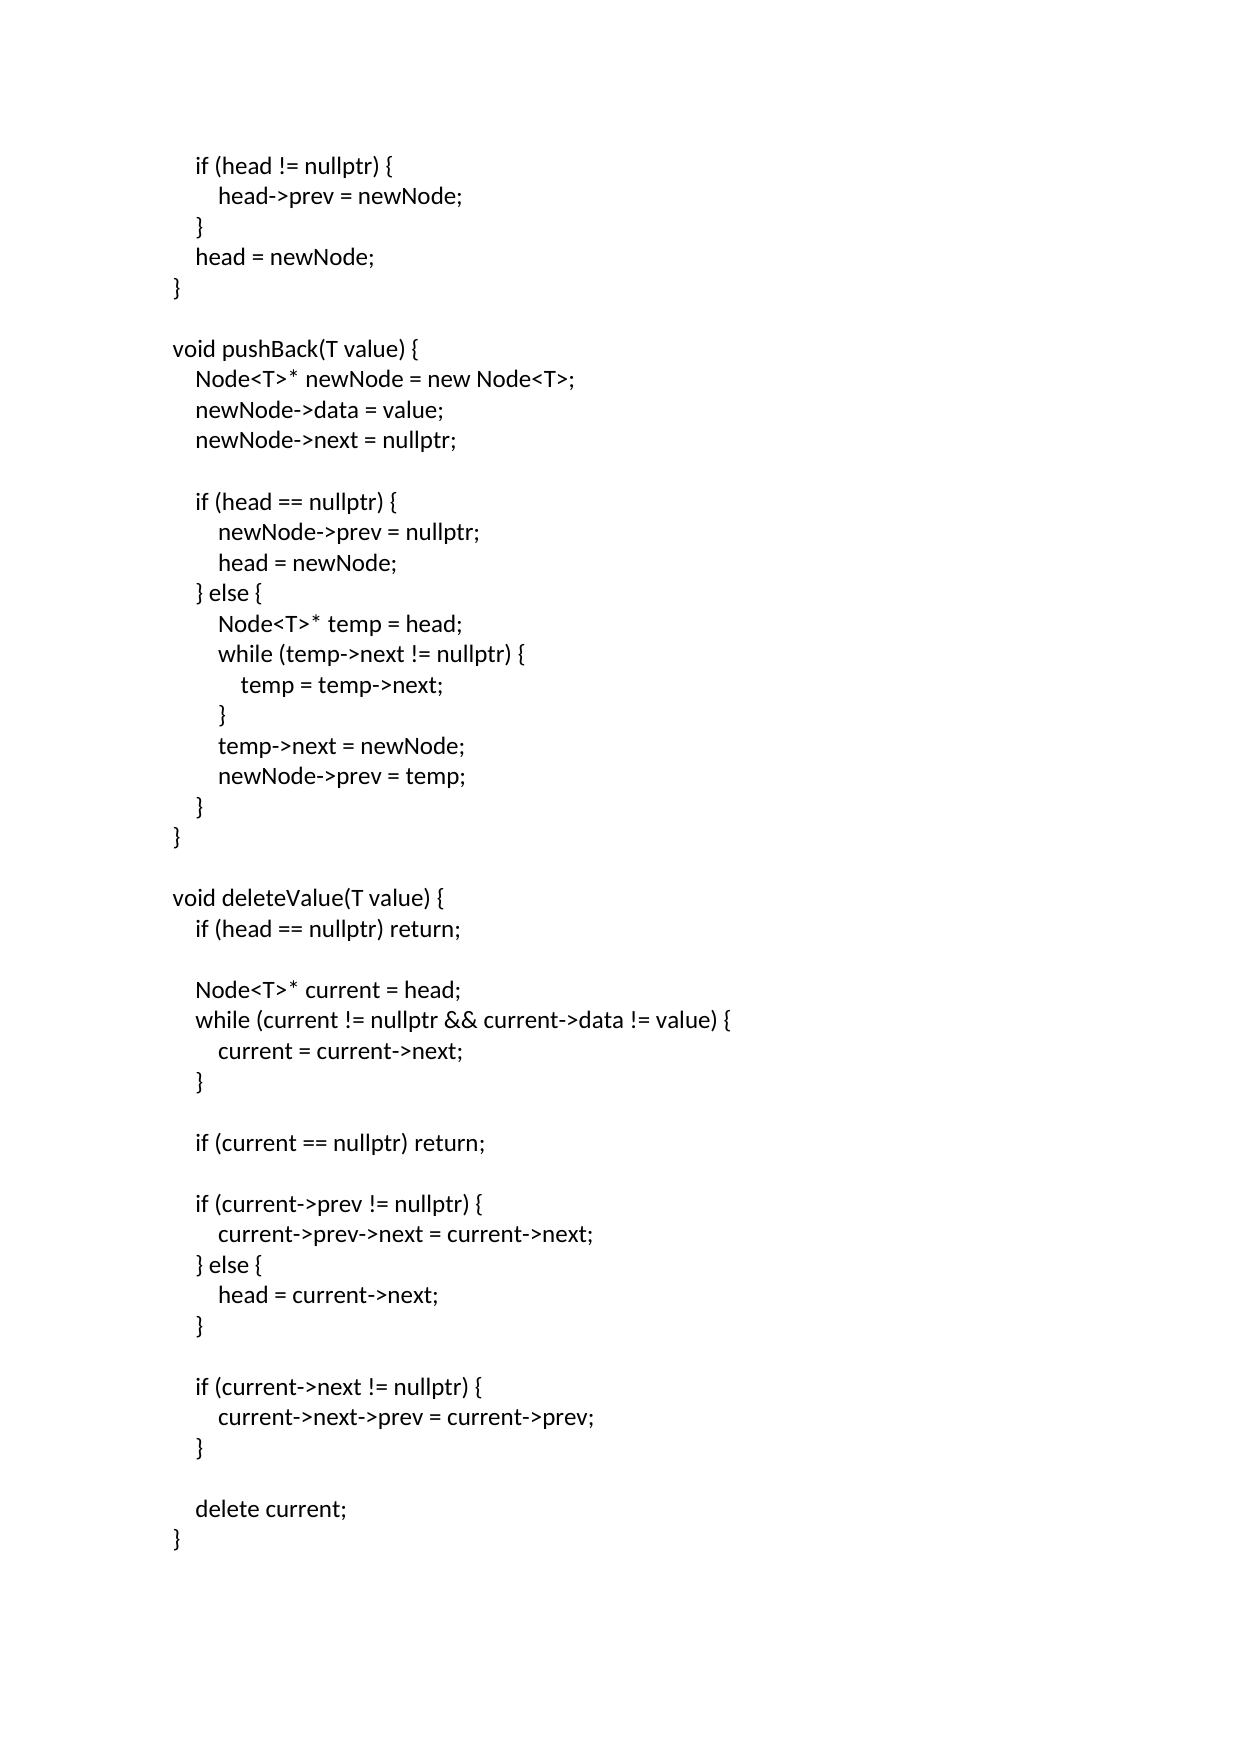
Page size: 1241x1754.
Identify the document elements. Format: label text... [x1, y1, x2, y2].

text current = current->next; [150, 1035, 1090, 1066]
text } [150, 211, 1090, 242]
text Node<T>* newNode = new Node<T>; [150, 364, 1090, 394]
text } [150, 1310, 1090, 1340]
text head = newNode; [150, 242, 1090, 272]
text void deleteValue(T value) { [150, 882, 1090, 913]
text current->prev->next = current->next; [150, 1218, 1090, 1249]
text if (head != nullptr) { [150, 150, 1090, 181]
text if (head == nullptr) return; [150, 913, 1090, 943]
text } else { [150, 1249, 1090, 1279]
text head = current->next; [150, 1279, 1090, 1310]
text } [150, 791, 1090, 821]
text head = newNode; [150, 547, 1090, 577]
text } [150, 272, 1090, 303]
text Node<T>* current = head; [150, 974, 1090, 1004]
text newNode->prev = nullptr; [150, 516, 1090, 547]
text } [150, 699, 1090, 730]
text head->prev = newNode; [150, 181, 1090, 211]
text temp = temp->next; [150, 669, 1090, 699]
text temp->next = newNode; [150, 730, 1090, 760]
text newNode->data = value; [150, 394, 1090, 425]
text if (current->prev != nullptr) { [150, 1188, 1090, 1218]
text newNode->prev = temp; [150, 760, 1090, 791]
text } [150, 821, 1090, 852]
text while (current != nullptr && current->data != value) { [150, 1004, 1090, 1035]
text current->next->prev = current->prev; [150, 1401, 1090, 1432]
text } [150, 1523, 1090, 1554]
text while (temp->next != nullptr) { [150, 638, 1090, 669]
text delete current; [150, 1493, 1090, 1523]
text } [150, 1432, 1090, 1462]
text if (current->next != nullptr) { [150, 1371, 1090, 1401]
text if (current == nullptr) return; [150, 1127, 1090, 1157]
text void pushBack(T value) { [150, 333, 1090, 364]
text } else { [150, 577, 1090, 608]
text Node<T>* temp = head; [150, 608, 1090, 638]
text } [150, 1066, 1090, 1096]
text newNode->next = nullptr; [150, 425, 1090, 455]
text if (head == nullptr) { [150, 486, 1090, 516]
